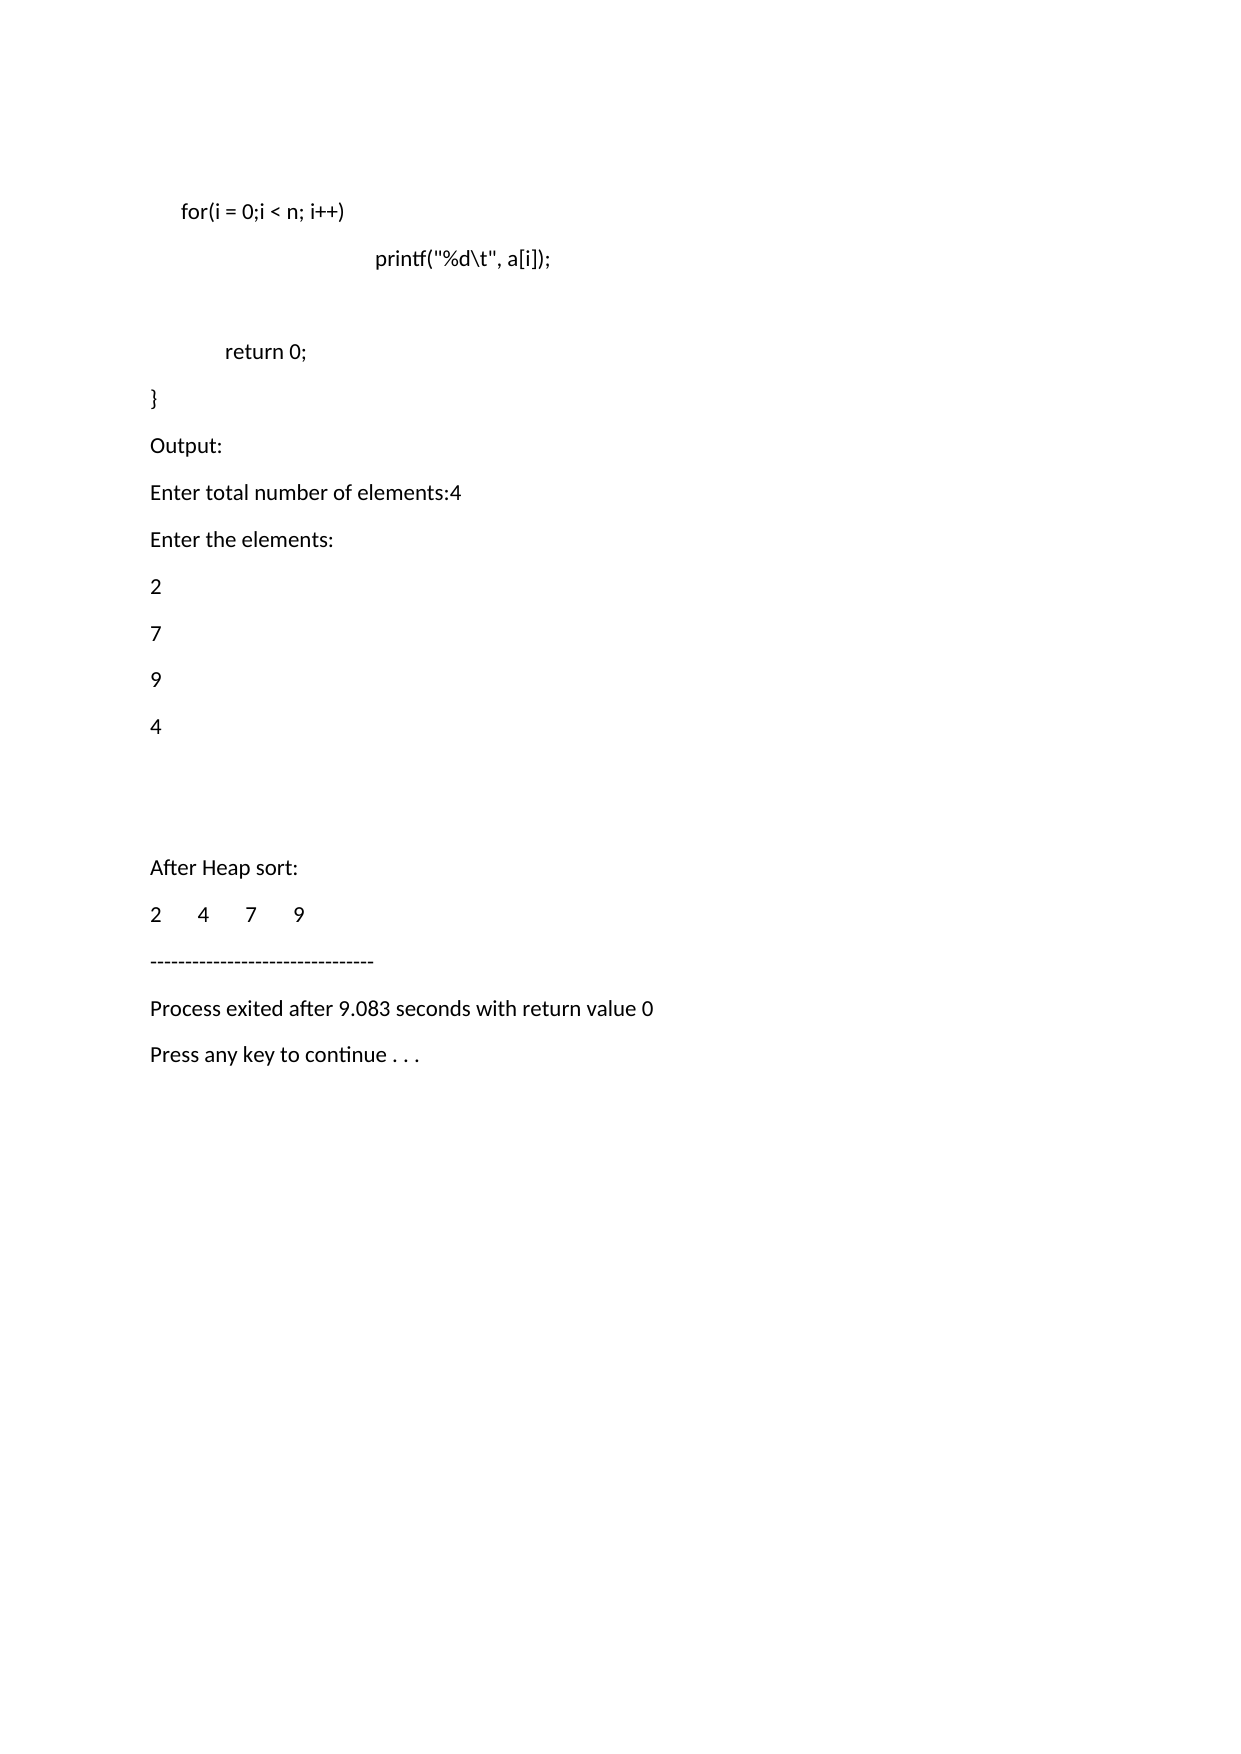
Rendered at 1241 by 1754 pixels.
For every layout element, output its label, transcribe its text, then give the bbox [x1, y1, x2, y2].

text 2 4 7 9 [150, 900, 1090, 928]
text Enter the elements: [150, 525, 1090, 553]
text Enter total number of elements:4 [150, 478, 1090, 506]
text for(i = 0;i < n; i++) [150, 197, 1090, 225]
text Output: [150, 431, 1090, 459]
text Press any key to continue . . . [150, 1041, 1090, 1069]
text Process exited after 9.083 seconds with return value 0 [150, 994, 1090, 1022]
text 7 [150, 619, 1090, 647]
text 4 [150, 712, 1090, 741]
text } [150, 384, 1090, 412]
text 2 [150, 572, 1090, 600]
text printf("%d\t", a[i]); [150, 244, 1090, 272]
text -------------------------------- [150, 947, 1090, 975]
text After Heap sort: [150, 853, 1090, 881]
text return 0; [150, 337, 1090, 366]
text 9 [150, 666, 1090, 694]
